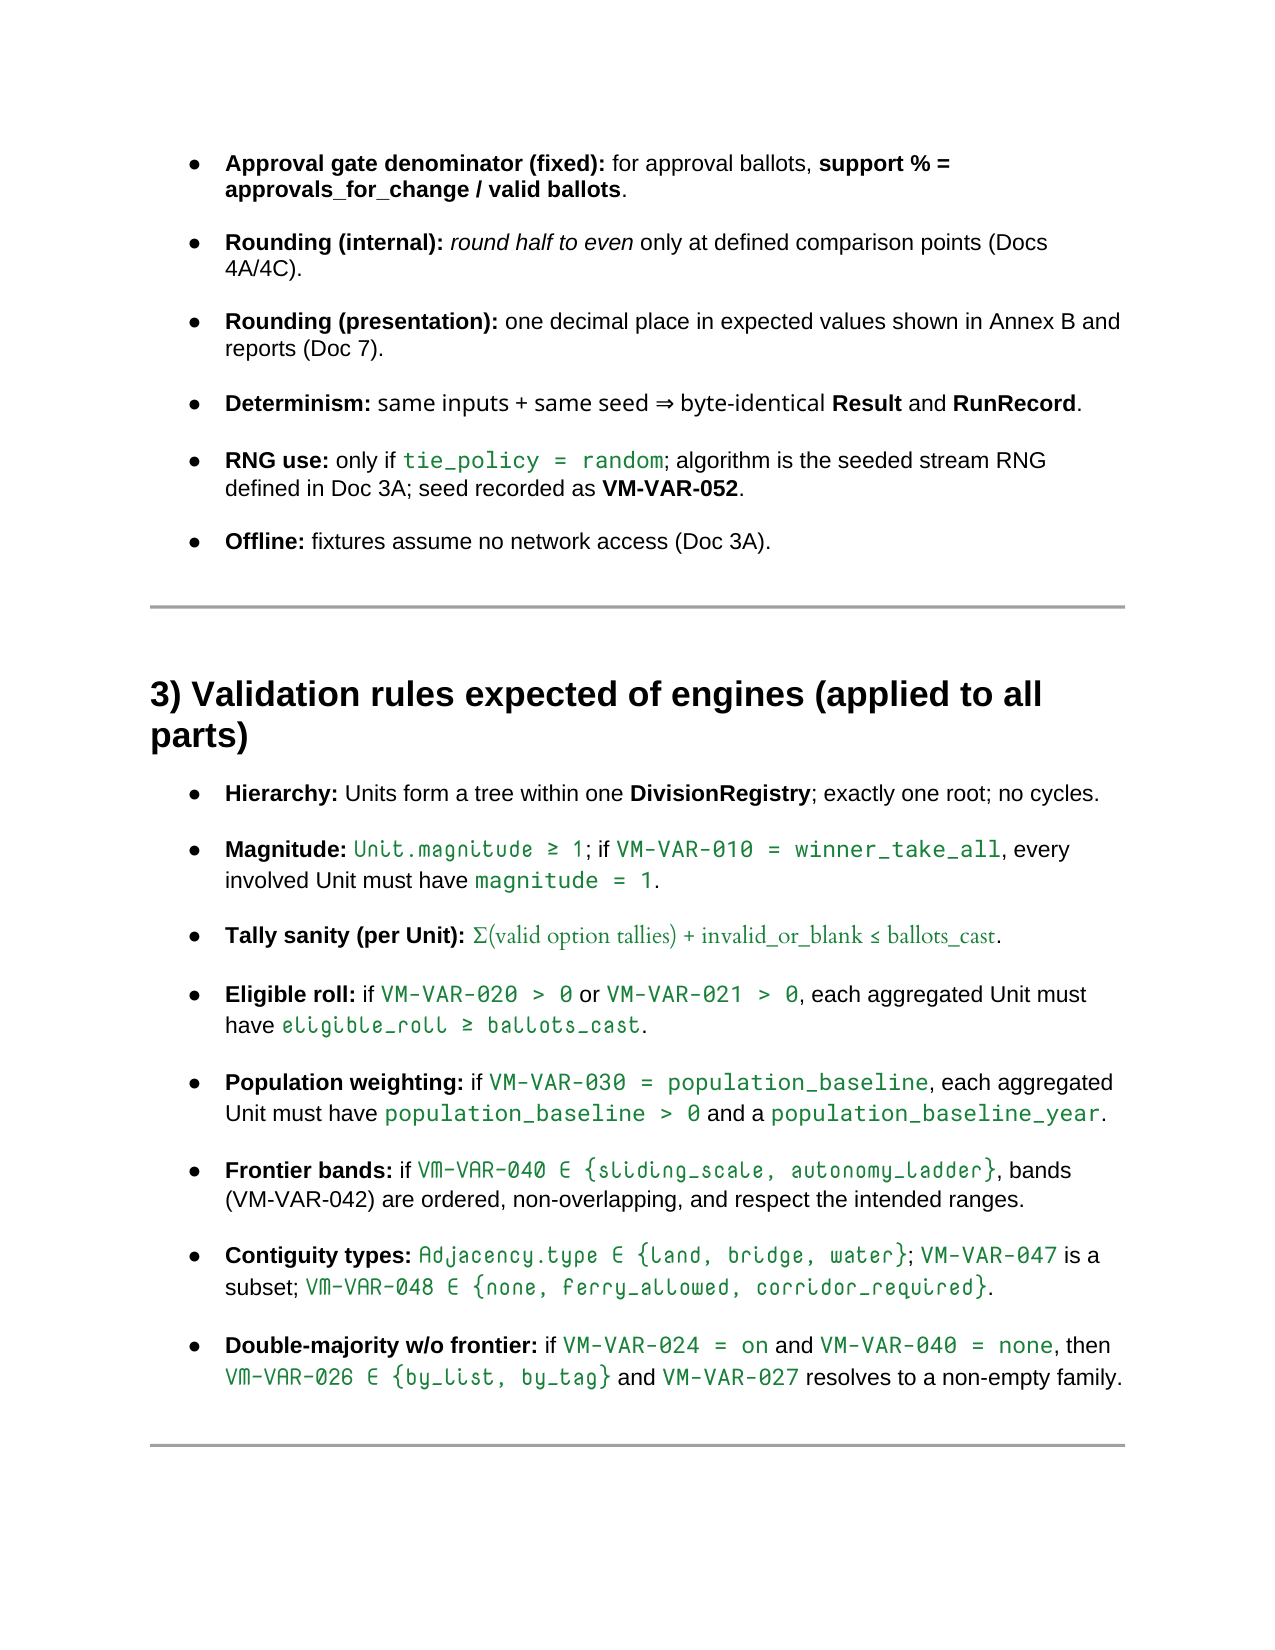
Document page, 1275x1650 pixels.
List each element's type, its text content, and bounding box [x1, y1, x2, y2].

list Rounding (internal): round half to even only at defined comparison points (Docs 4A/4C). [187, 229, 1125, 308]
list Tally sanity (per Unit): Σ(valid option tallies) + invalid_or_blank ≤ ballots_cast. [187, 921, 1125, 978]
list Offline: fixtures assume no network access (Doc 3A). [187, 528, 1125, 580]
list Population weighting: if VM-VAR-030 = population_baseline, each aggregated Unit must have population_baseline > 0 and a population_baseline_year. [187, 1067, 1125, 1153]
list Double-majority w/o frontier: if VM-VAR-024 = on and VM-VAR-040 = none, then VM-VAR-026 ∈ {by_list, by_tag} and VM-VAR-027 resolves to a non-empty family. [187, 1328, 1125, 1419]
list Frontier bands: if VM-VAR-040 ∈ {sliding_scale, autonomy_ladder}, bands (VM-VAR-042) are ordered, non-overlapping, and respect the intended ranges. [187, 1153, 1125, 1238]
list Determinism: same inputs + same seed ⇒ byte-identical Result and RunRecord. [187, 387, 1125, 445]
list Eligible roll: if VM-VAR-020 > 0 or VM-VAR-021 > 0, each aggregated Unit must have eligible_roll ≥ ballots_cast. [187, 978, 1125, 1067]
subtitle 3) Validation rules expected of engines (applied to all parts) [150, 673, 1125, 754]
list Contiguity types: Adjacency.type ∈ {land, bridge, water}; VM-VAR-047 is a subset; VM-VAR-048 ∈ {none, ferry_allowed, corridor_required}. [187, 1238, 1125, 1328]
list Magnitude: Unit.magnitude ≥ 1; if VM-VAR-010 = winner_take_all, every involved Unit must have magnitude = 1. [187, 832, 1125, 921]
list Approval gate denominator (fixed): for approval ballots, support % = approvals_for_change / valid ballots. [187, 150, 1125, 229]
list Rounding (presentation): one decimal place in expected values shown in Annex B and reports (Doc 7). [187, 308, 1125, 387]
list RNG use: only if tie_policy = random; algorithm is the seeded stream RNG defined in Doc 3A; seed recorded as VM-VAR-052. [187, 445, 1125, 528]
list Hierarchy: Units form a tree within one DivisionRegistry; exactly one root; no cycles. [187, 779, 1125, 832]
